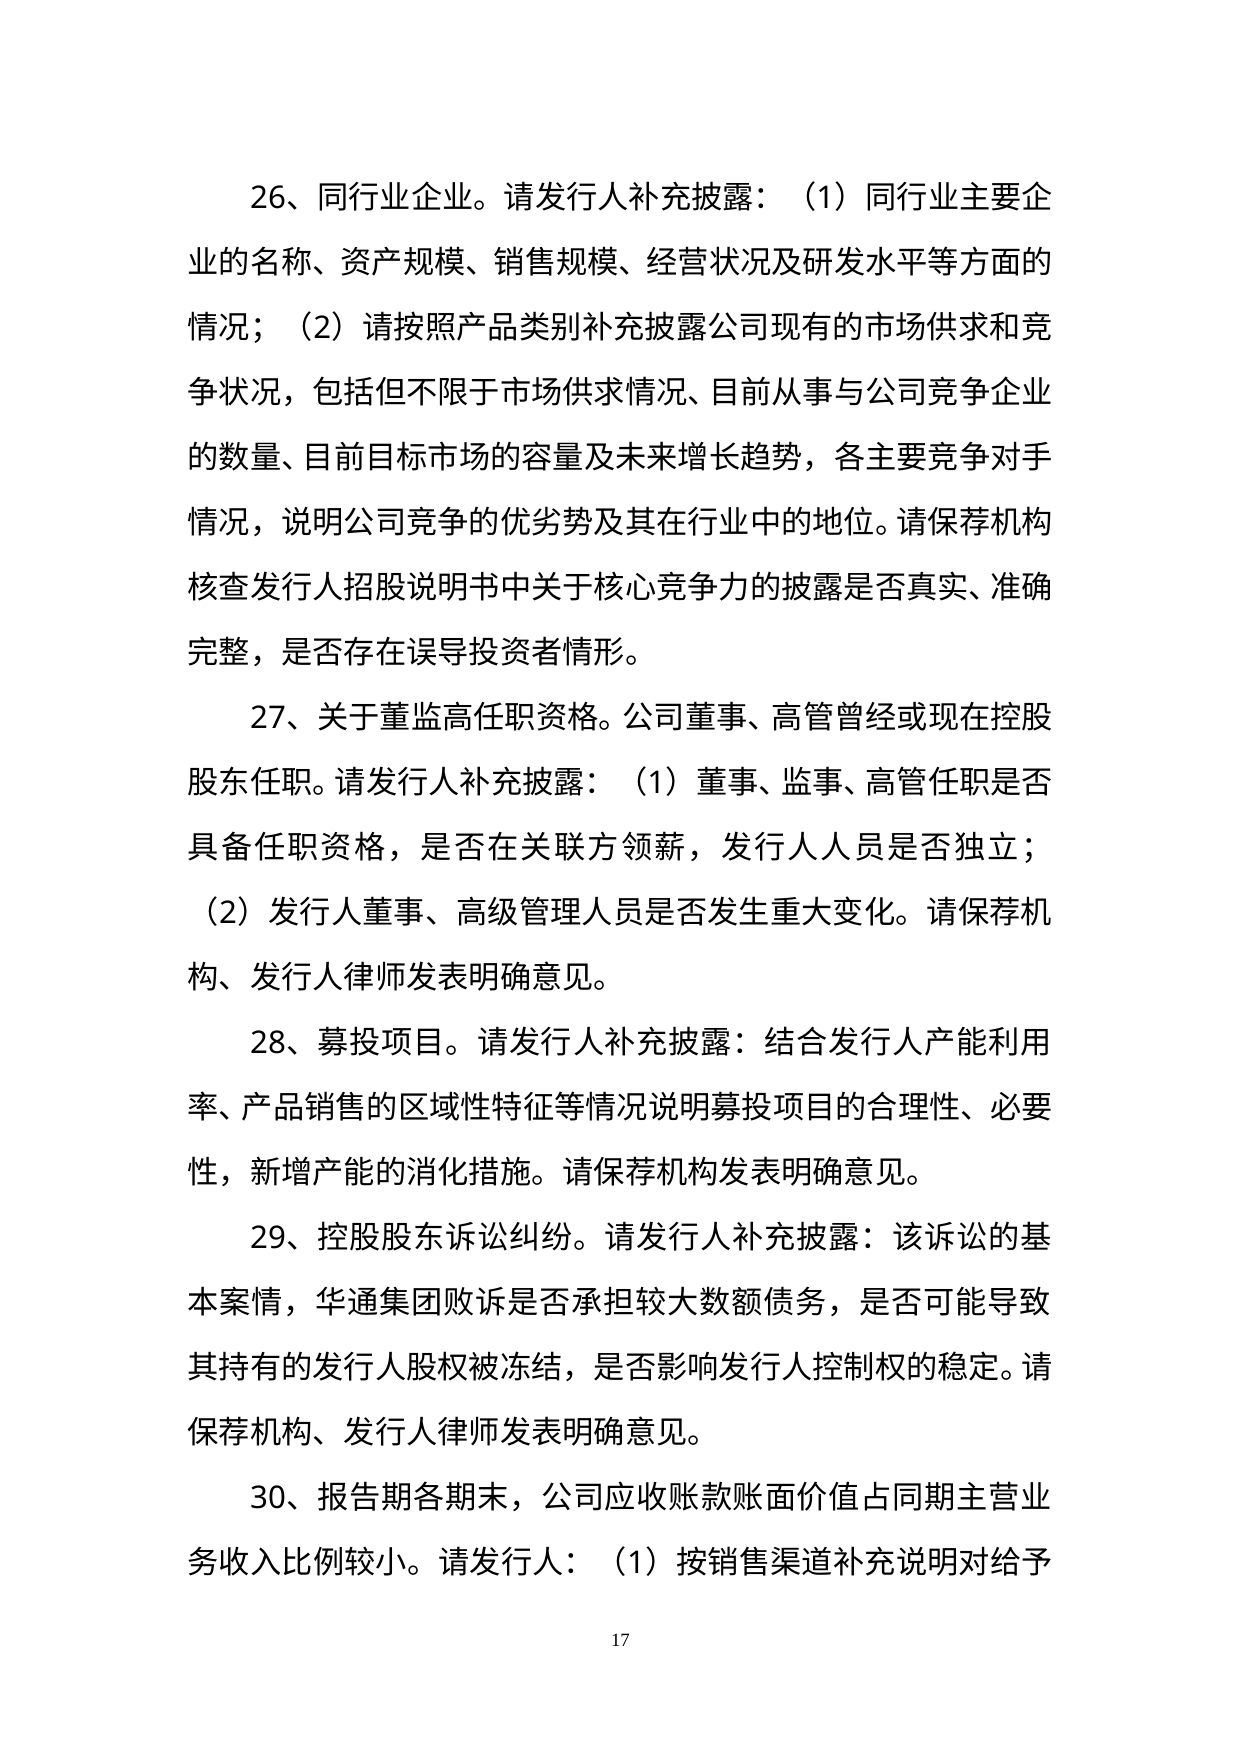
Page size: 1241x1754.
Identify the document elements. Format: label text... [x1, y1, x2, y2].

list 同行业企业。请发行人补充披露：（1）同行业主要企业的名称、资产规模、销售规模、经营状况及研发水平等方面的情况；（2）请按照产品类别补充披露公司现有的市场供求和竞争状况，包括但不限于市场供求情况、目前从事与公司竞争企业的数量、目前目标市场的容量及未来增长趋势，各主要竞争对手情况，说明公司竞争的优劣势及其在行业中的地位。请保荐机构核查发行人招股说明书中关于核心竞争力的披露是否真实、准确、完整，是否存在误导投资者情形。 [187, 617, 1053, 1137]
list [187, 1462, 1053, 1592]
list 关于董监高任职资格。公司董事、高管曾经或现在控股股东任职。请发行人补充披露：（1）董事、监事、高管任职是否具备任职资格，是否在关联方领薪，发行人人员是否独立；（2）发行人董事、高级管理人员是否发生重大变化。请保荐机构、发行人律师发表明确意见。 [187, 1137, 1053, 1462]
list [187, 162, 1053, 292]
list 关于返利。请发行人补充披露：（1）发行人销售返利是否符合行业惯例，是否符合《反不正当竞争法》等相关规定；（2）经销商与发行人及其实际控制人、董监高、股东是否存在关联关系、亲属关系。请保荐机构、发行人律师发表明确意见。 [187, 292, 1053, 617]
